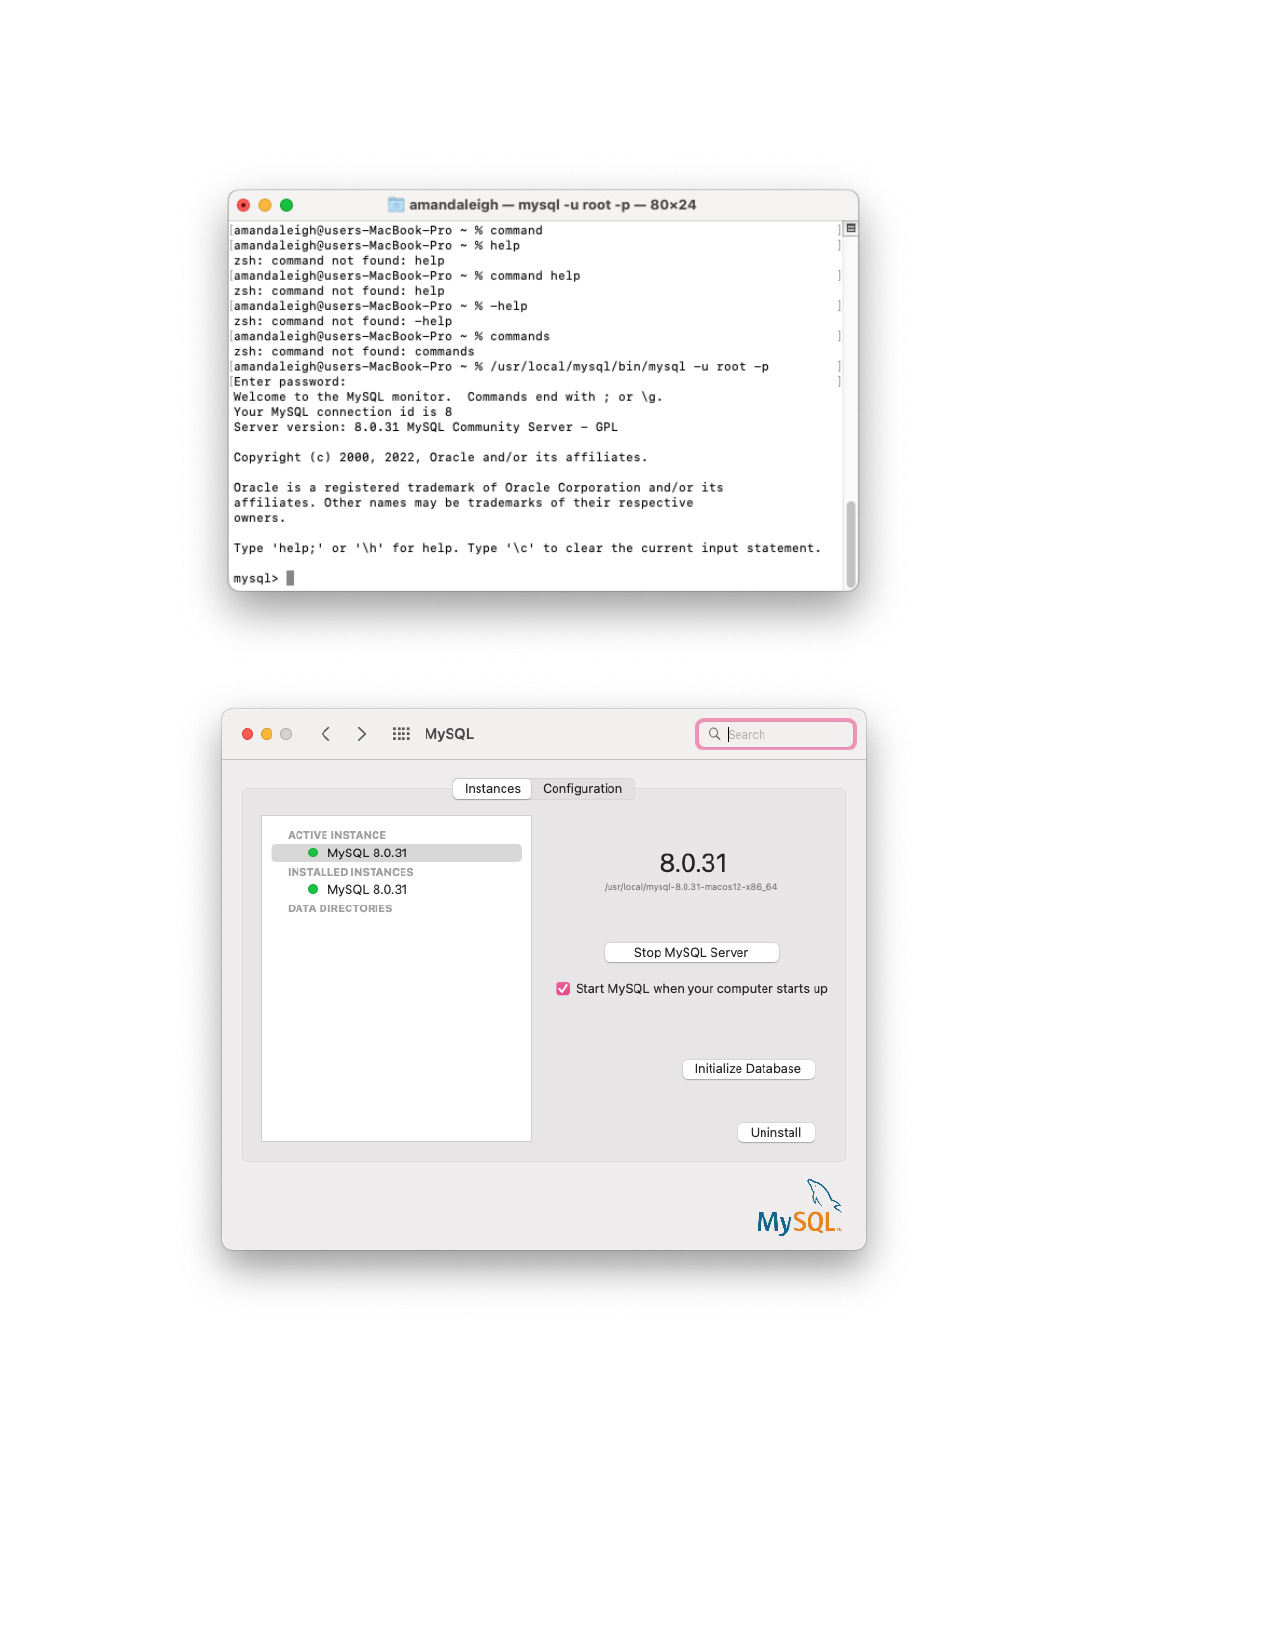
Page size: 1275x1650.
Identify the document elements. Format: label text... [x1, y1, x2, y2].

text Module 4.2 Assignment [150, 150, 1125, 1321]
